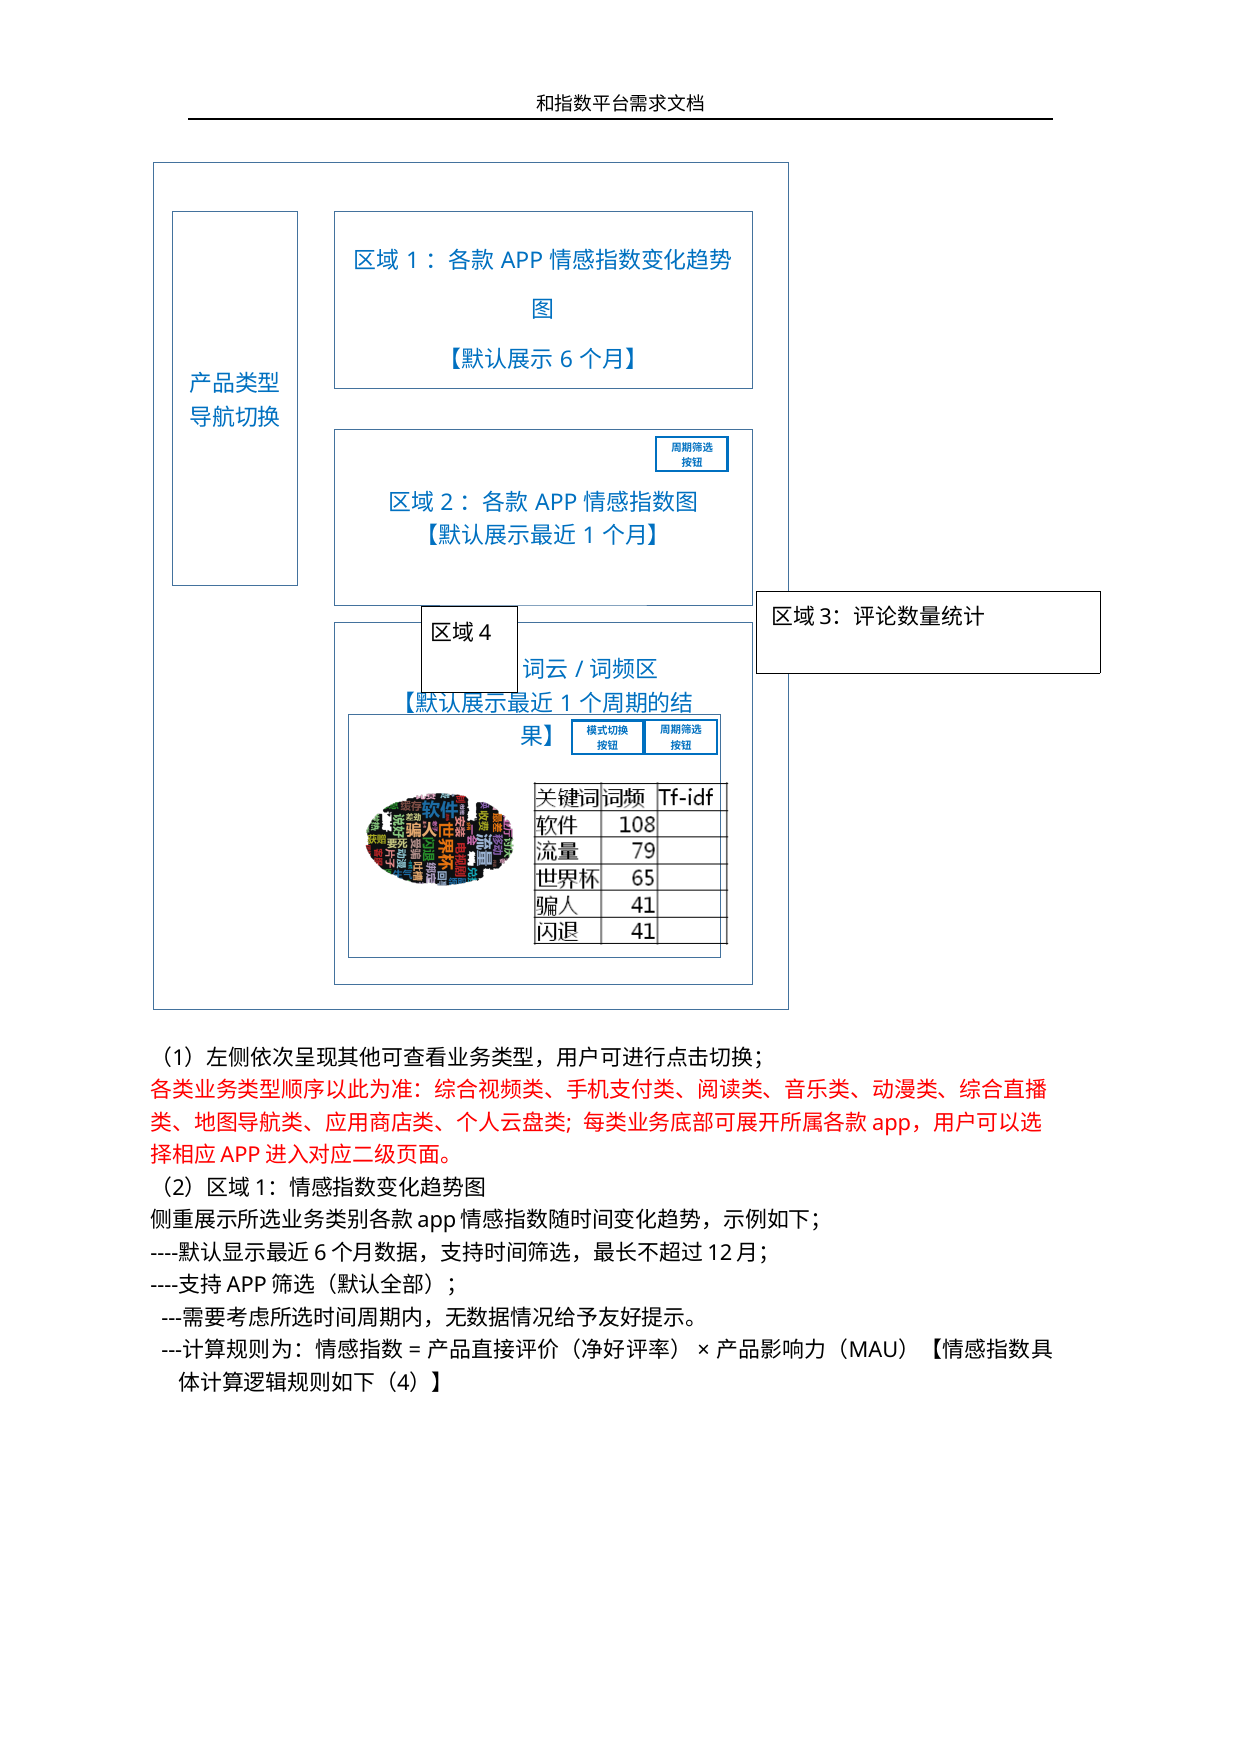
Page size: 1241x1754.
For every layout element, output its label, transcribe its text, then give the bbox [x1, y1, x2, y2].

list 择相应APP进入对应二级页面。 [150, 1137, 1053, 1169]
list ---计算规则为：情感指数 = 产品直接评价（净好评率） × 产品影响力（MAU）【情感指数具体计算逻辑规则如下（4）】 [161, 1332, 1053, 1397]
picture [356, 771, 739, 955]
list 各类业务类型顺序以此为准：综合视频类、手机支付类、阅读类、音乐类、动漫类、综合直播 [150, 1072, 1053, 1104]
list ----默认显示最近6个月数据，支持时间筛选，最长不超过12月； [150, 1234, 1053, 1267]
list ---需要考虑所选时间周期内，无数据情况给予友好提示。 [161, 1299, 1053, 1332]
list ----支持APP筛选（默认全部）； [150, 1267, 1053, 1299]
list （1）左侧依次呈现其他可查看业务类型，用户可进行点击切换； [150, 1039, 1053, 1072]
list 类、地图导航类、应用商店类、个人云盘类; 每类业务底部可展开所属各款app，用户可以选 [150, 1104, 1053, 1137]
list （2）区域1：情感指数变化趋势图 [150, 1169, 1053, 1202]
list 侧重展示所选业务类别各款app情感指数随时间变化趋势，示例如下； [150, 1202, 1053, 1234]
